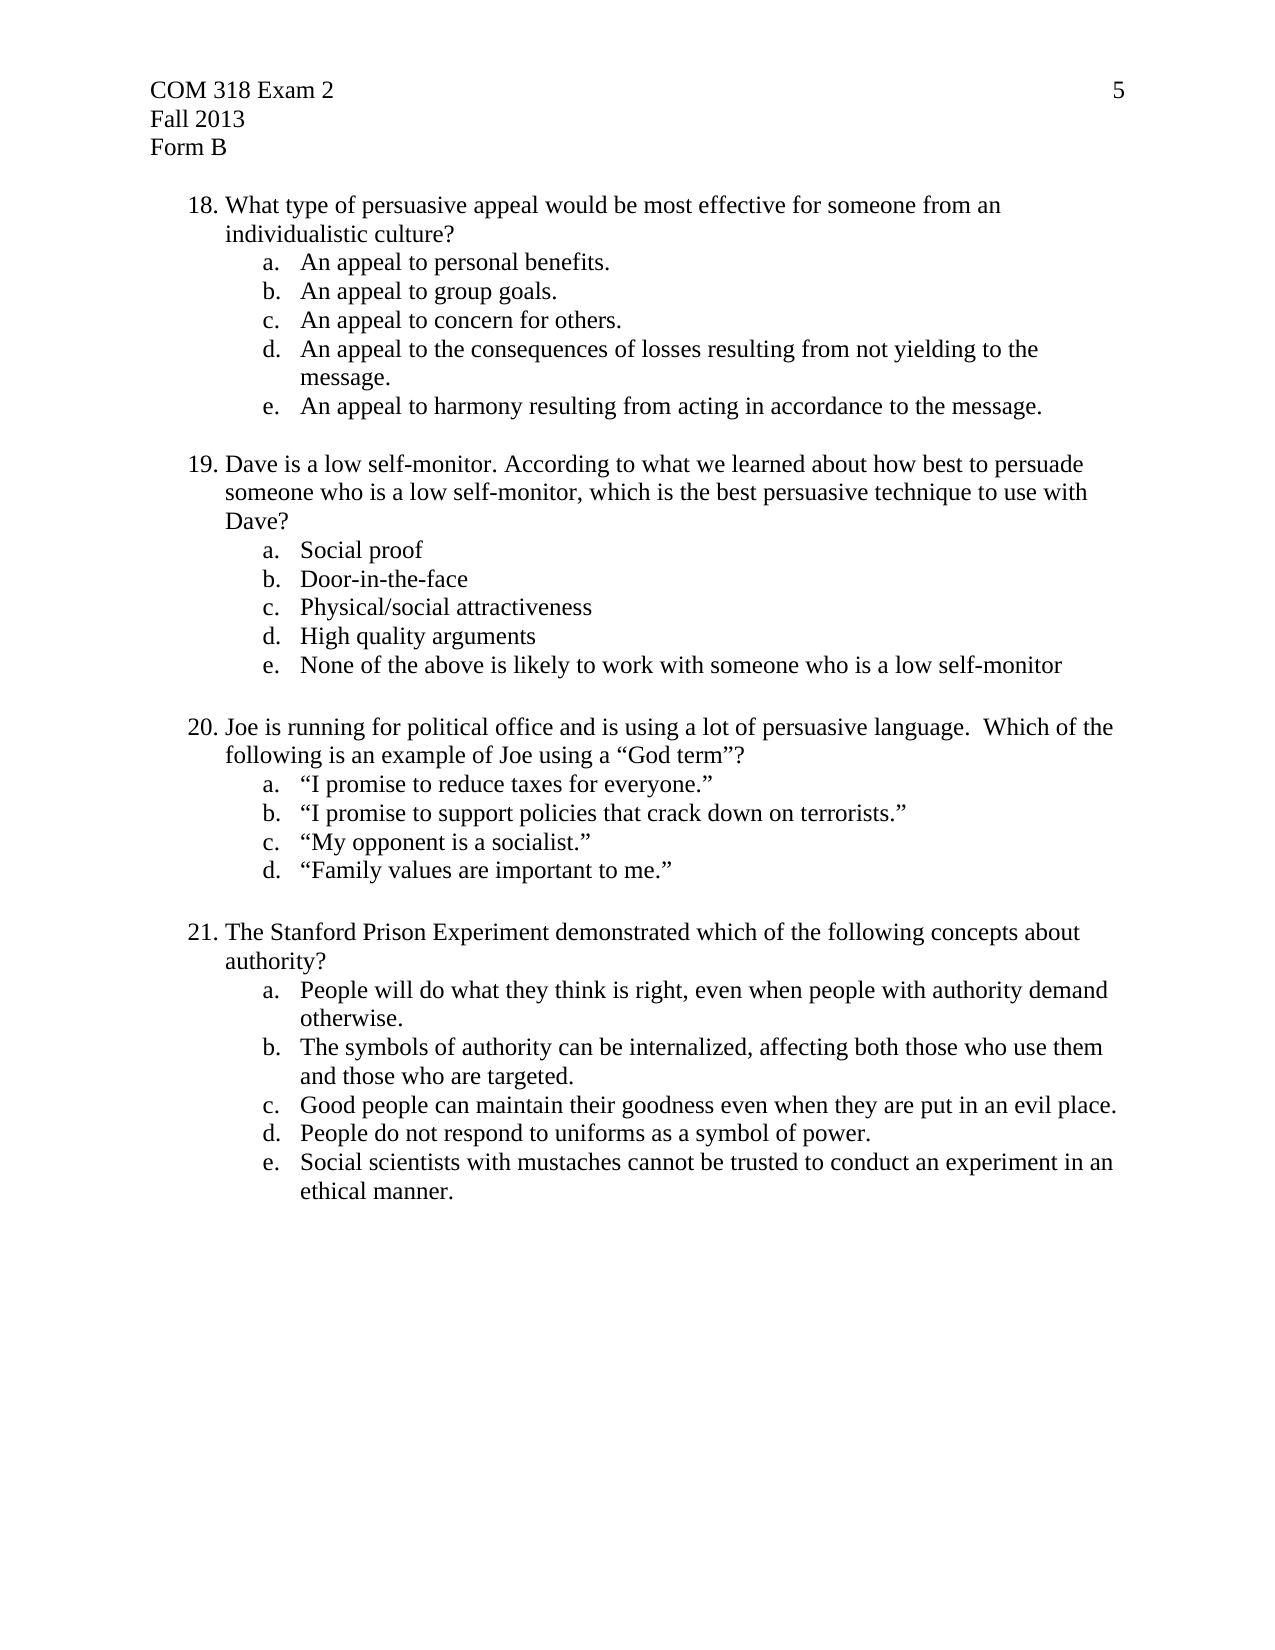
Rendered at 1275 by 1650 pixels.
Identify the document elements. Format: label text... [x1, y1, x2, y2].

list “I promise to reduce taxes for everyone.” [262, 769, 1125, 798]
list Physical/social attractiveness [262, 592, 1125, 621]
list An appeal to group goals. [262, 276, 1125, 305]
list What type of persuasive appeal would be most effective for someone from an individualistic culture? [187, 190, 1125, 247]
list People will do what they think is right, even when people with authority demand otherwise. [262, 975, 1125, 1032]
list “My opponent is a socialist.” [262, 827, 1125, 856]
list People do not respond to uniforms as a symbol of power. [262, 1118, 1125, 1147]
list Good people can maintain their goodness even when they are put in an evil place. [262, 1090, 1125, 1118]
list An appeal to the consequences of losses resulting from not yielding to the message. [262, 334, 1125, 391]
list An appeal to personal benefits. [262, 247, 1125, 276]
list An appeal to harmony resulting from acting in accordance to the message. [262, 391, 1125, 420]
list “I promise to support policies that crack down on terrorists.” [262, 798, 1125, 827]
list Joe is running for political office and is using a lot of persuasive language. Which of the following is an example of Joe using a “God term”? [187, 712, 1125, 769]
list None of the above is likely to work with someone who is a low self-monitor [262, 650, 1125, 679]
list Dave is a low self-monitor. According to what we learned about how best to persuade someone who is a low self-monitor, which is the best persuasive technique to use with Dave? [187, 449, 1125, 535]
list Social scientists with mustaches cannot be trusted to conduct an experiment in an ethical manner. [262, 1147, 1125, 1205]
list Social proof [262, 535, 1125, 564]
list The Stanford Prison Experiment demonstrated which of the following concepts about authority? [187, 917, 1125, 975]
list “Family values are important to me.” [262, 856, 1125, 884]
list An appeal to concern for others. [262, 305, 1125, 334]
list Door-in-the-face [262, 564, 1125, 592]
list High quality arguments [262, 621, 1125, 650]
list The symbols of authority can be internalized, affecting both those who use them and those who are targeted. [262, 1032, 1125, 1090]
